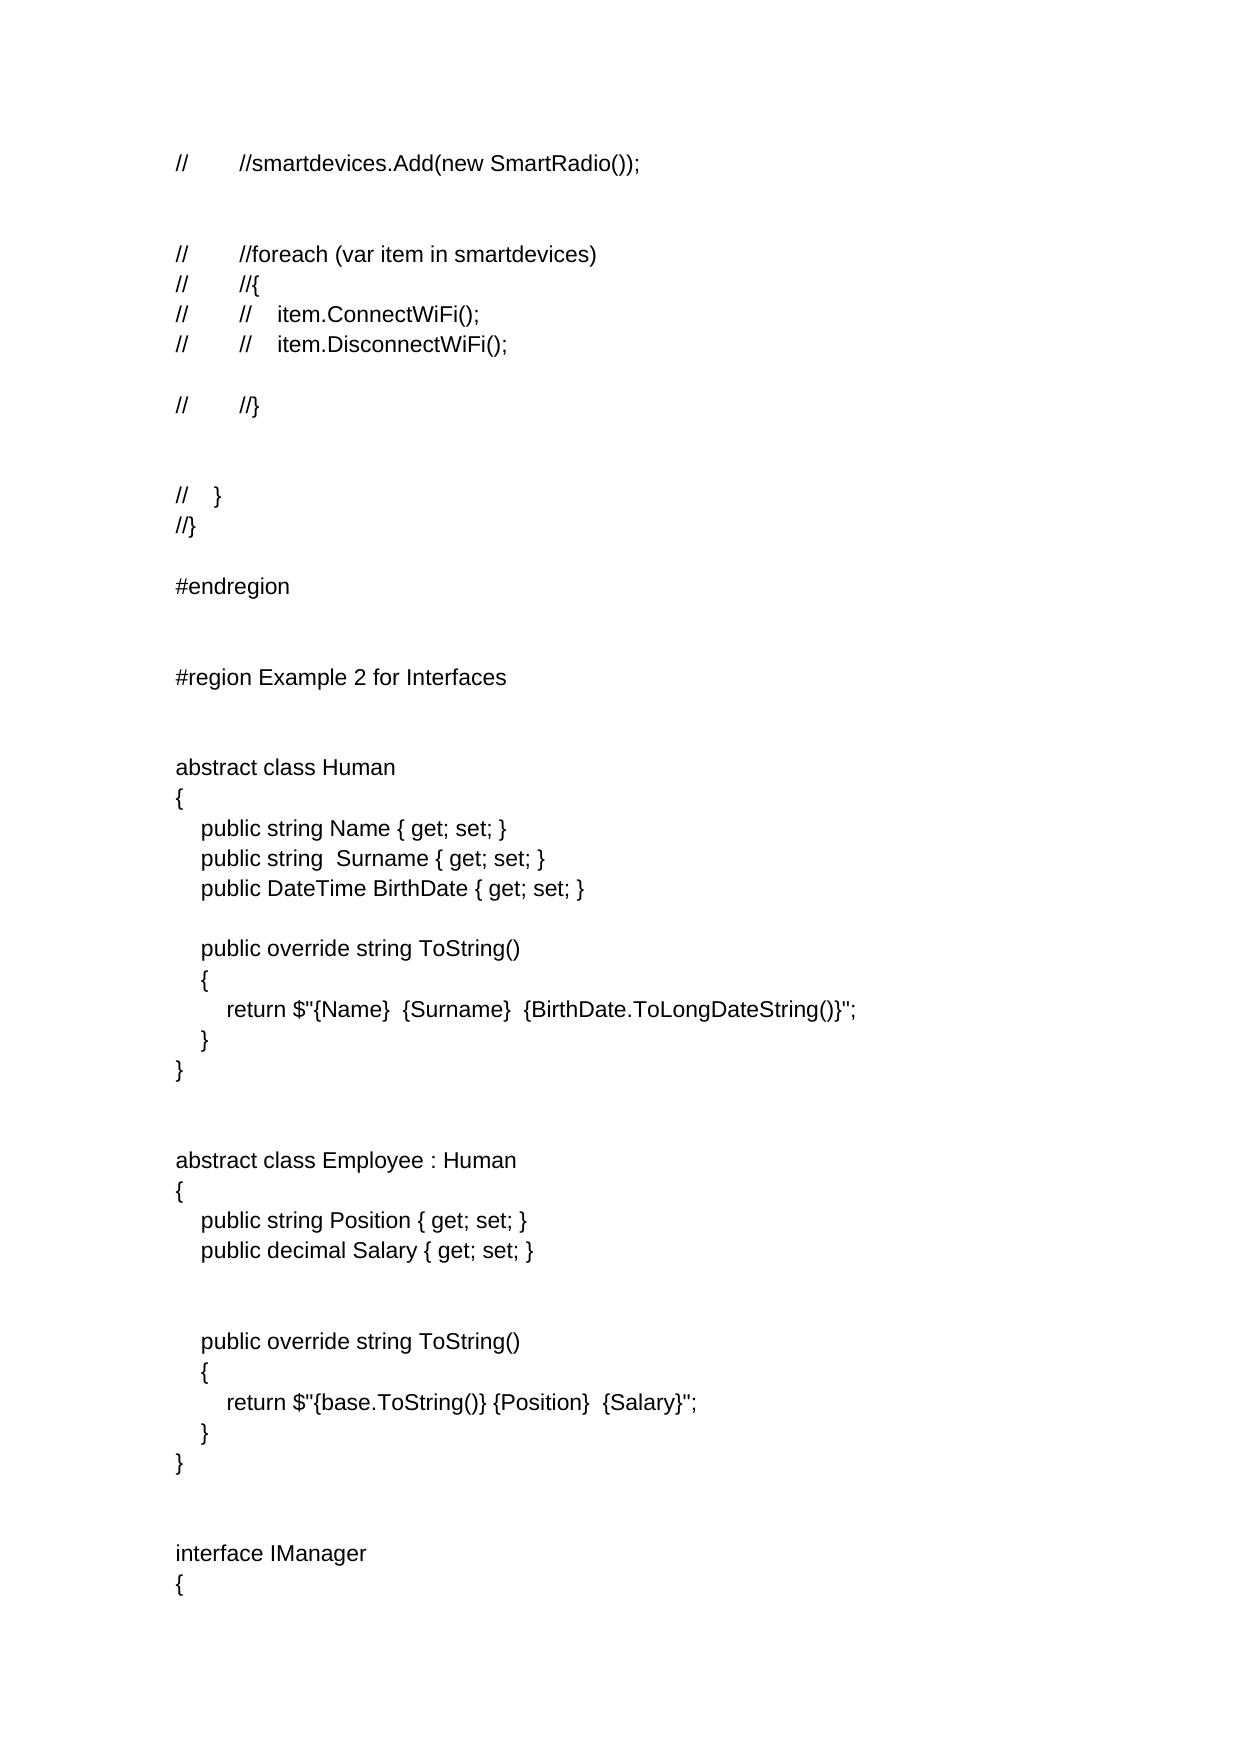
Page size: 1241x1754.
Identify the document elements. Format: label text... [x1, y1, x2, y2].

text #endregion [150, 573, 1090, 599]
text // //smartdevices.Add(new SmartRadio()); [150, 150, 1090, 176]
text { [150, 1177, 1090, 1203]
text // //{ [150, 271, 1090, 297]
text #region Example 2 for Interfaces [150, 663, 1090, 690]
text public decimal Salary { get; set; } [150, 1237, 1090, 1264]
text // //foreach (var item in smartdevices) [150, 241, 1090, 267]
text { [150, 1358, 1090, 1385]
text public string Name { get; set; } [150, 814, 1090, 841]
text } [150, 1026, 1090, 1052]
text { [150, 966, 1090, 992]
text // // item.ConnectWiFi(); [150, 301, 1090, 327]
text return $"{Name} {Surname} {BirthDate.ToLongDateString()}"; [150, 996, 1090, 1022]
text return $"{base.ToString()} {Position} {Salary}"; [150, 1388, 1090, 1415]
text // // item.DisconnectWiFi(); [150, 331, 1090, 358]
text } [150, 1056, 1090, 1083]
text } [150, 1419, 1090, 1445]
text abstract class Human [150, 754, 1090, 781]
text interface IManager [150, 1539, 1090, 1566]
text //} [150, 512, 1090, 539]
text { [150, 784, 1090, 811]
text public string Surname { get; set; } [150, 845, 1090, 871]
text } [150, 1449, 1090, 1475]
text public string Position { get; set; } [150, 1207, 1090, 1234]
text // //} [150, 392, 1090, 418]
text public override string ToString() [150, 1328, 1090, 1354]
text { [150, 1570, 1090, 1596]
text public override string ToString() [150, 935, 1090, 962]
text public DateTime BirthDate { get; set; } [150, 875, 1090, 901]
text abstract class Employee : Human [150, 1147, 1090, 1173]
text // } [150, 482, 1090, 509]
